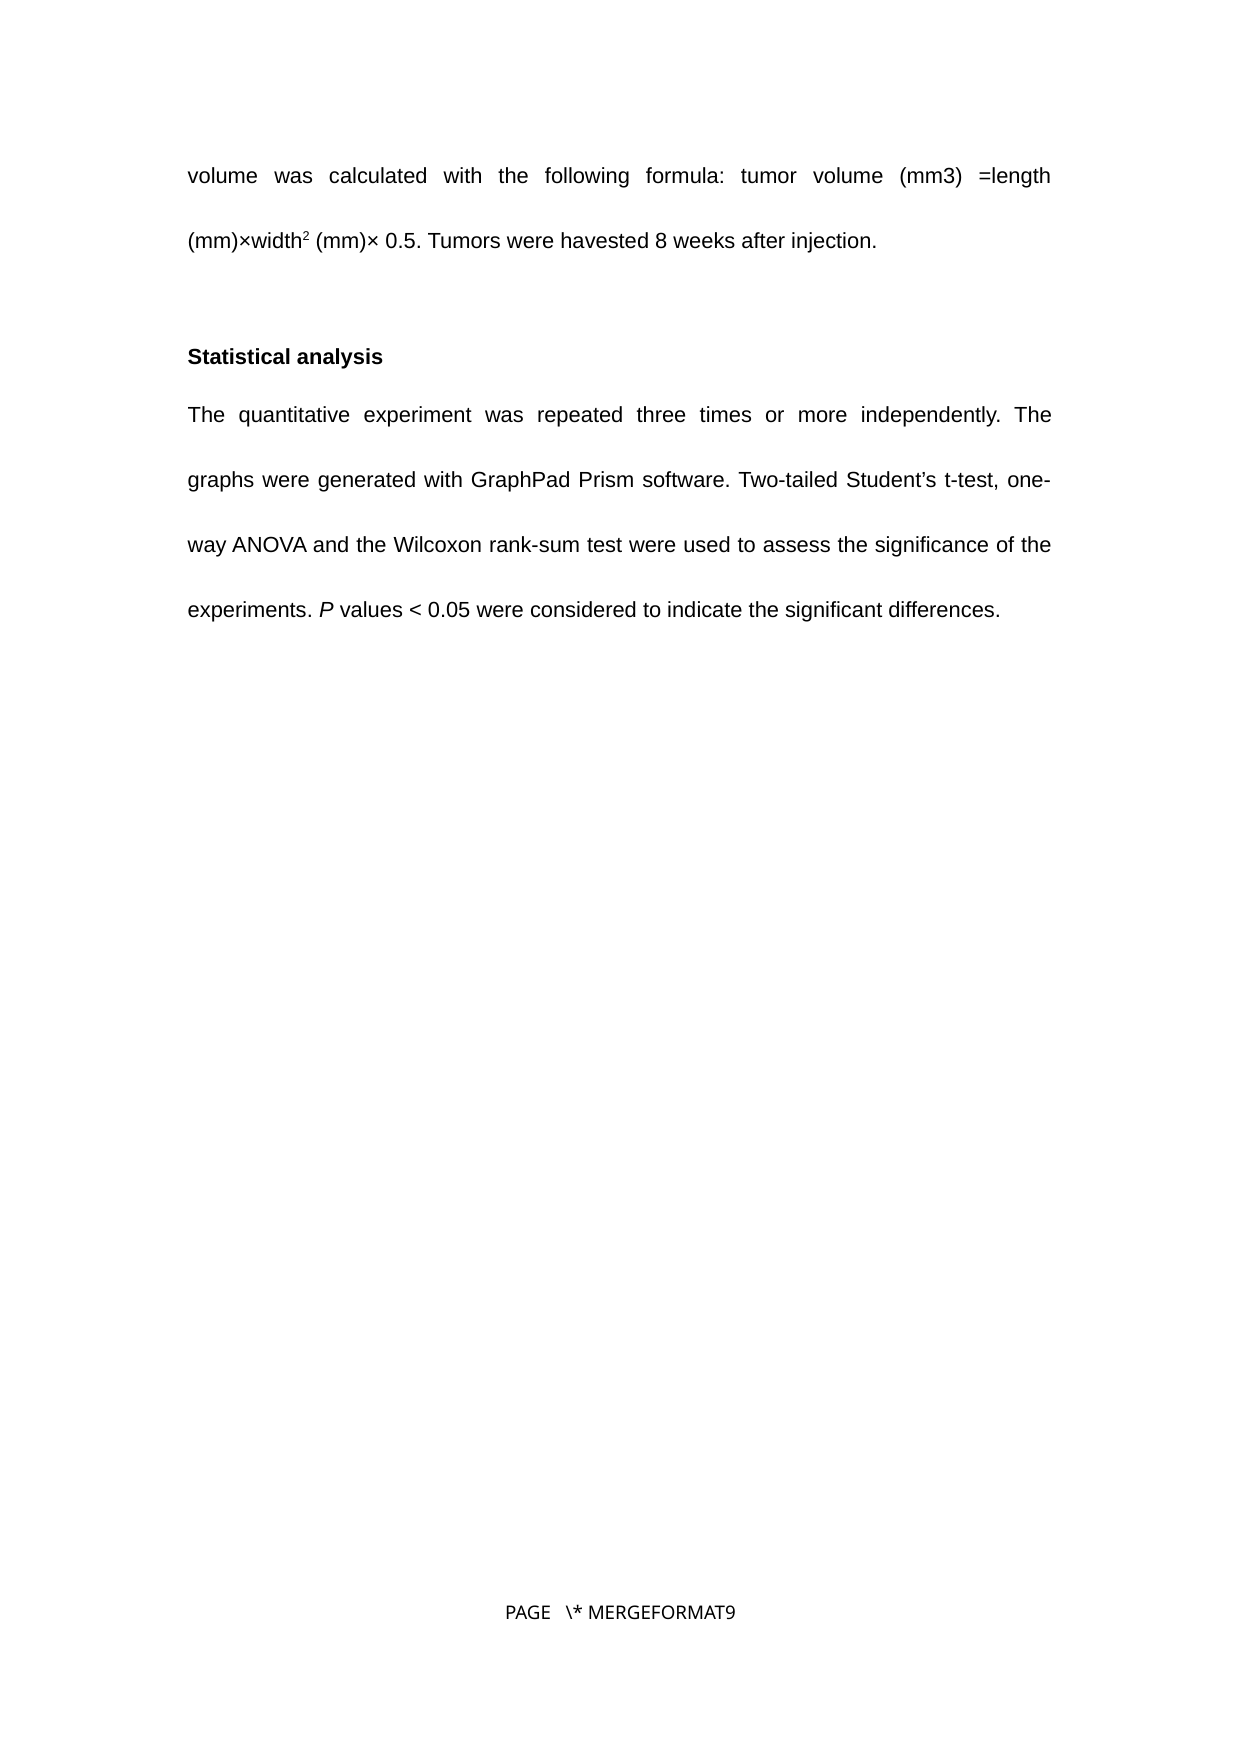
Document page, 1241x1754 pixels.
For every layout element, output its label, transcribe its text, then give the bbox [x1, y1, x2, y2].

text Statistical analysis [187, 340, 1053, 373]
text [187, 160, 1053, 257]
text The quantitative experiment was repeated three times or more independently. The graphs were generated with GraphPad Prism software. Two-tailed Student’s t-test, one-way ANOVA and the Wilcoxon rank-sum test were used to assess the significance of the experiments. P values < 0.05 were considered to indicate the significant differences. [187, 398, 1053, 625]
